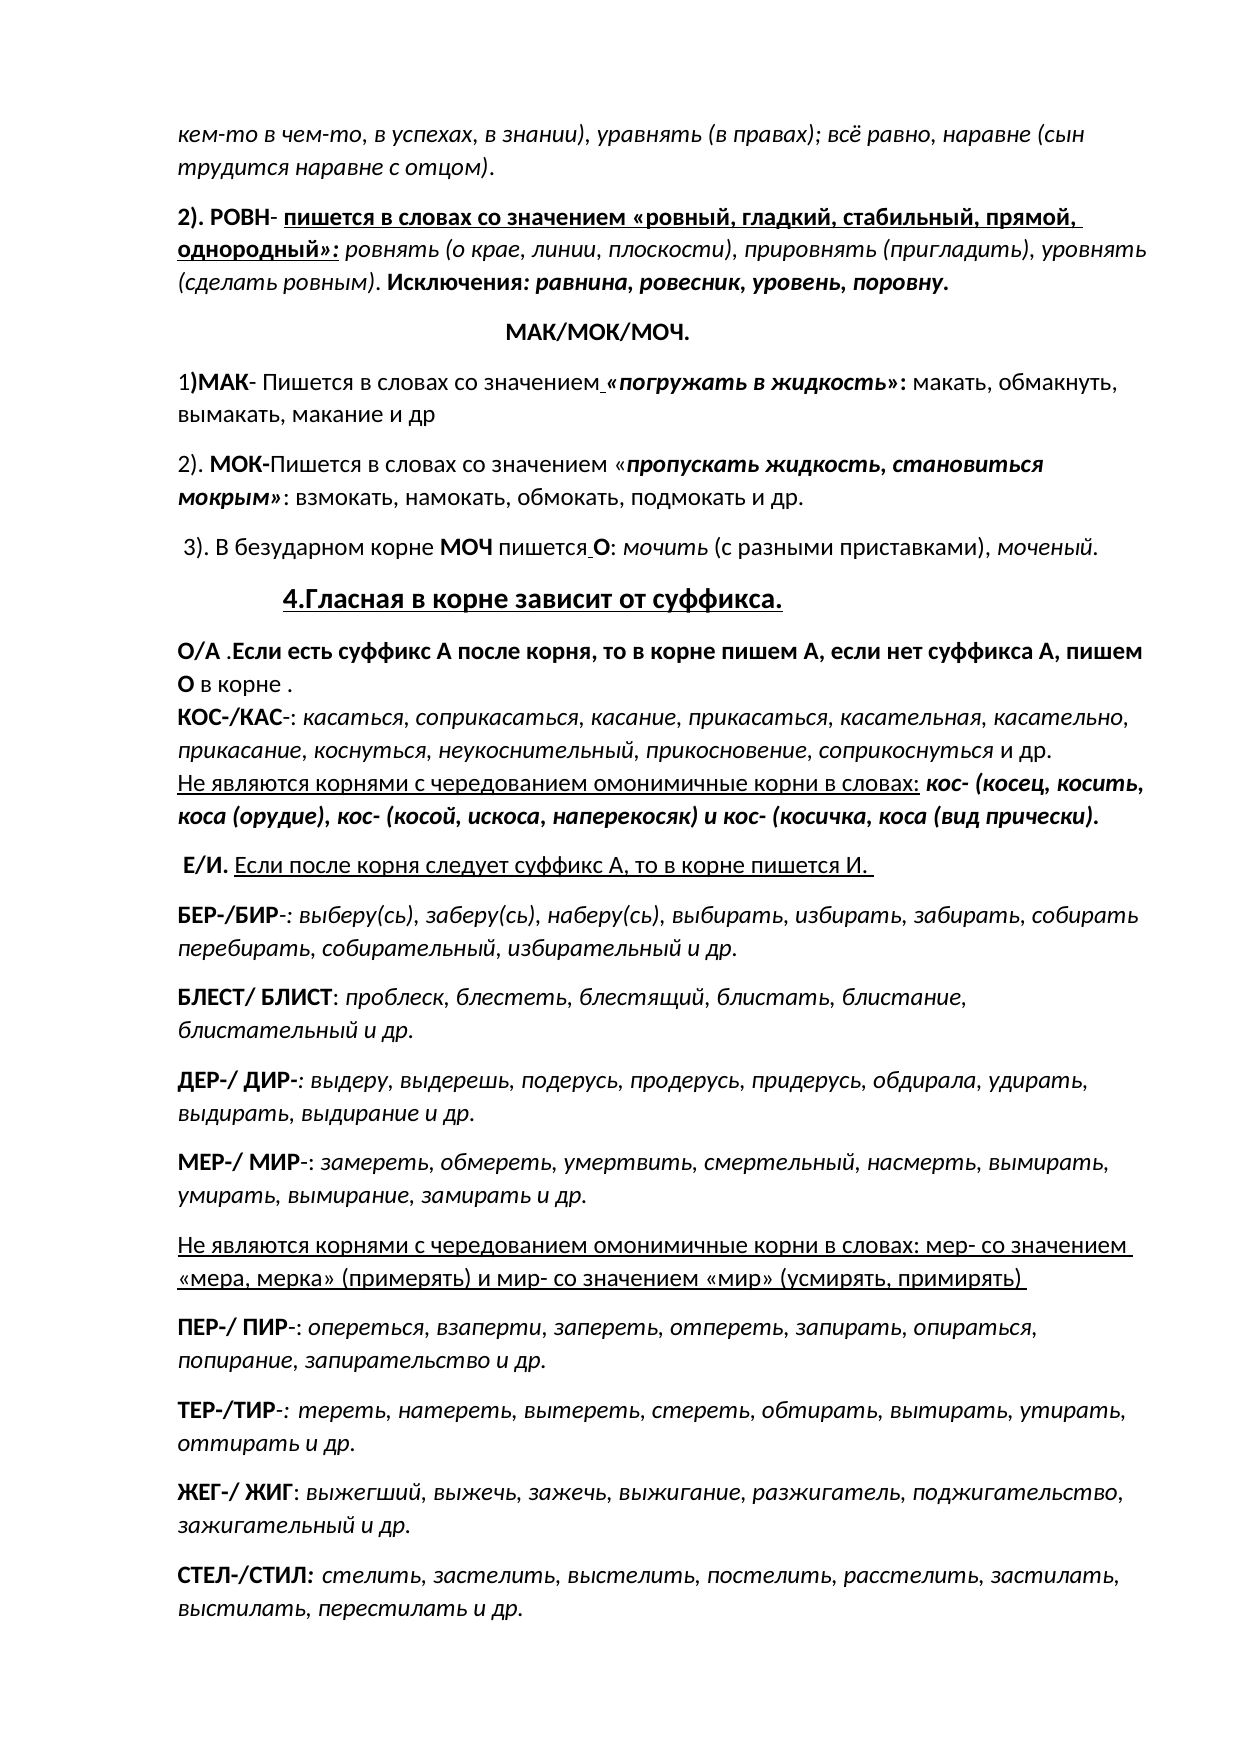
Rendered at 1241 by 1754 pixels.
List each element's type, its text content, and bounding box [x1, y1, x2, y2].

text МЕР-/ МИР-: замереть, обмереть, умертвить, смертельный, насмерть, вымирать, умирать, вымирание, замирать и др. [177, 1147, 1152, 1210]
text 1)МАК- Пишется в словах со значением «погружать в жидкость»: макать, обмакнуть, вымакать, макание и др [177, 366, 1152, 429]
text О/А .Если есть суффикс А после корня, то в корне пишем А, если нет суффикса А, пишем О в корне . КОС-/КАС-: касаться, соприкасаться, касание, прикасаться, касательная, касательно, прикасание, коснуться, неукоснительный, прикосновение, соприкоснуться и др. Не являются корнями с чередованием омонимичные корни в словах: кос- (косец, косить, коса (орудие), кос- (косой, искоса, наперекосяк) и кос- (косичка, коса (вид прически). [177, 635, 1152, 830]
text 4.Гласная в корне зависит от суффикса. [177, 580, 1152, 616]
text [177, 118, 1152, 182]
text 3). В безударном корне МОЧ пишется О: мочить (с разными приставками), моченый. [177, 531, 1152, 561]
text 2). МОК-Пишется в словах со значением «пропускать жидкость, становиться мокрым»: взмокать, намокать, обмокать, подмокать и др. [177, 448, 1152, 512]
text МАК/МОК/МОЧ. [177, 316, 1152, 347]
text Не являются корнями с чередованием омонимичные корни в словах: мер- со значением «мера, мерка» (примерять) и мир- со значением «мир» (усмирять, примирять) [177, 1229, 1152, 1292]
text Е/И. Если после корня следует суффикс А, то в корне пишется И. [177, 849, 1152, 880]
text 2). РОВН- пишется в словах со значением «ровный, гладкий, стабильный, прямой, однородный»: ровнять (о крае, линии, плоскости), прировнять (пригладить), уровнять (сделать ровным). Исключения: равнина, ровесник, уровень, поровну. [177, 201, 1152, 297]
text БЕР-/БИР-: выберу(сь), заберу(сь), наберу(сь), выбирать, избирать, забирать, собирать перебирать, собирательный, избирательный и др. [177, 899, 1152, 962]
text ТЕР-/ТИР-: тереть, натереть, вытереть, стереть, обтирать, вытирать, утирать, оттирать и др. [177, 1394, 1152, 1457]
text СТЕЛ-/СТИЛ: стелить, застелить, выстелить, постелить, расстелить, застилать, выстилать, перестилать и др. [177, 1559, 1152, 1622]
text ПЕР-/ ПИР-: опереться, взаперти, запереть, отпереть, запирать, опираться, попирание, запирательство и др. [177, 1312, 1152, 1375]
text ЖЕГ-/ ЖИГ: выжегший, выжечь, зажечь, выжигание, разжигатель, поджигательство, зажигательный и др. [177, 1477, 1152, 1540]
text ДЕР-/ ДИР-: выдеру, выдерешь, подерусь, продерусь, придерусь, обдирала, удирать, выдирать, выдирание и др. [177, 1064, 1152, 1127]
text БЛЕСТ/ БЛИСТ: проблеск, блестеть, блестящий, блистать, блистание, блистательный и др. [177, 982, 1152, 1045]
